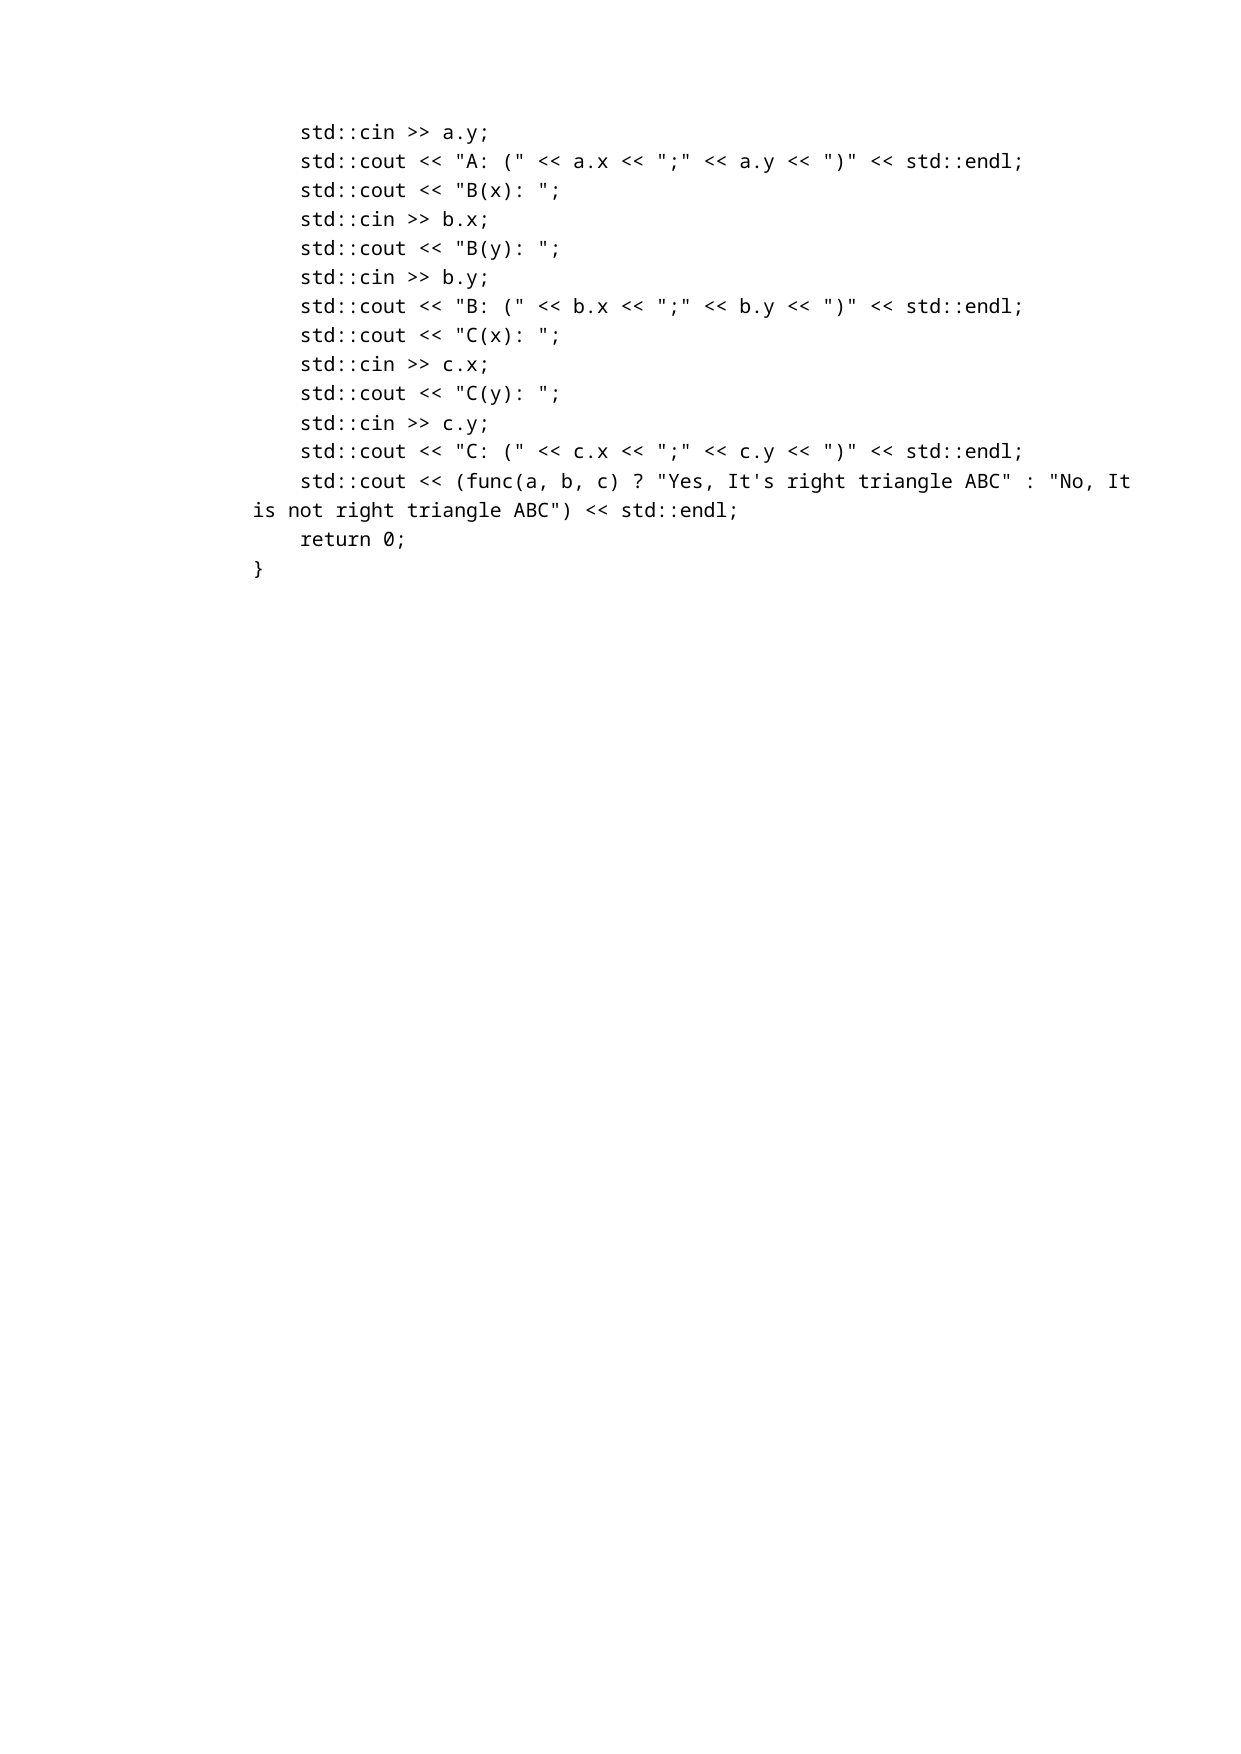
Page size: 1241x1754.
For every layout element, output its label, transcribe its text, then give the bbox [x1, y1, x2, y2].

list std::cin >> c.x; [252, 351, 1152, 378]
list return 0; [252, 525, 1152, 552]
list std::cout << "B(y): "; [252, 234, 1152, 261]
list std::cout << "B: (" << b.x << ";" << b.y << ")" << std::endl; [252, 292, 1152, 319]
list std::cin >> b.x; [252, 205, 1152, 232]
list std::cout << "B(x): "; [252, 176, 1152, 203]
list std::cout << (func(a, b, c) ? "Yes, It's right triangle ABC" : "No, It is not right triangle ABC") << std::endl; [252, 467, 1152, 523]
list std::cin >> c.y; [252, 409, 1152, 436]
list } [252, 554, 1152, 581]
list std::cout << "C(x): "; [252, 322, 1152, 348]
list std::cin >> a.y; [252, 118, 1152, 145]
list std::cin >> b.y; [252, 263, 1152, 290]
list std::cout << "A: (" << a.x << ";" << a.y << ")" << std::endl; [252, 147, 1152, 174]
list std::cout << "C(y): "; [252, 380, 1152, 407]
list std::cout << "C: (" << c.x << ";" << c.y << ")" << std::endl; [252, 438, 1152, 465]
